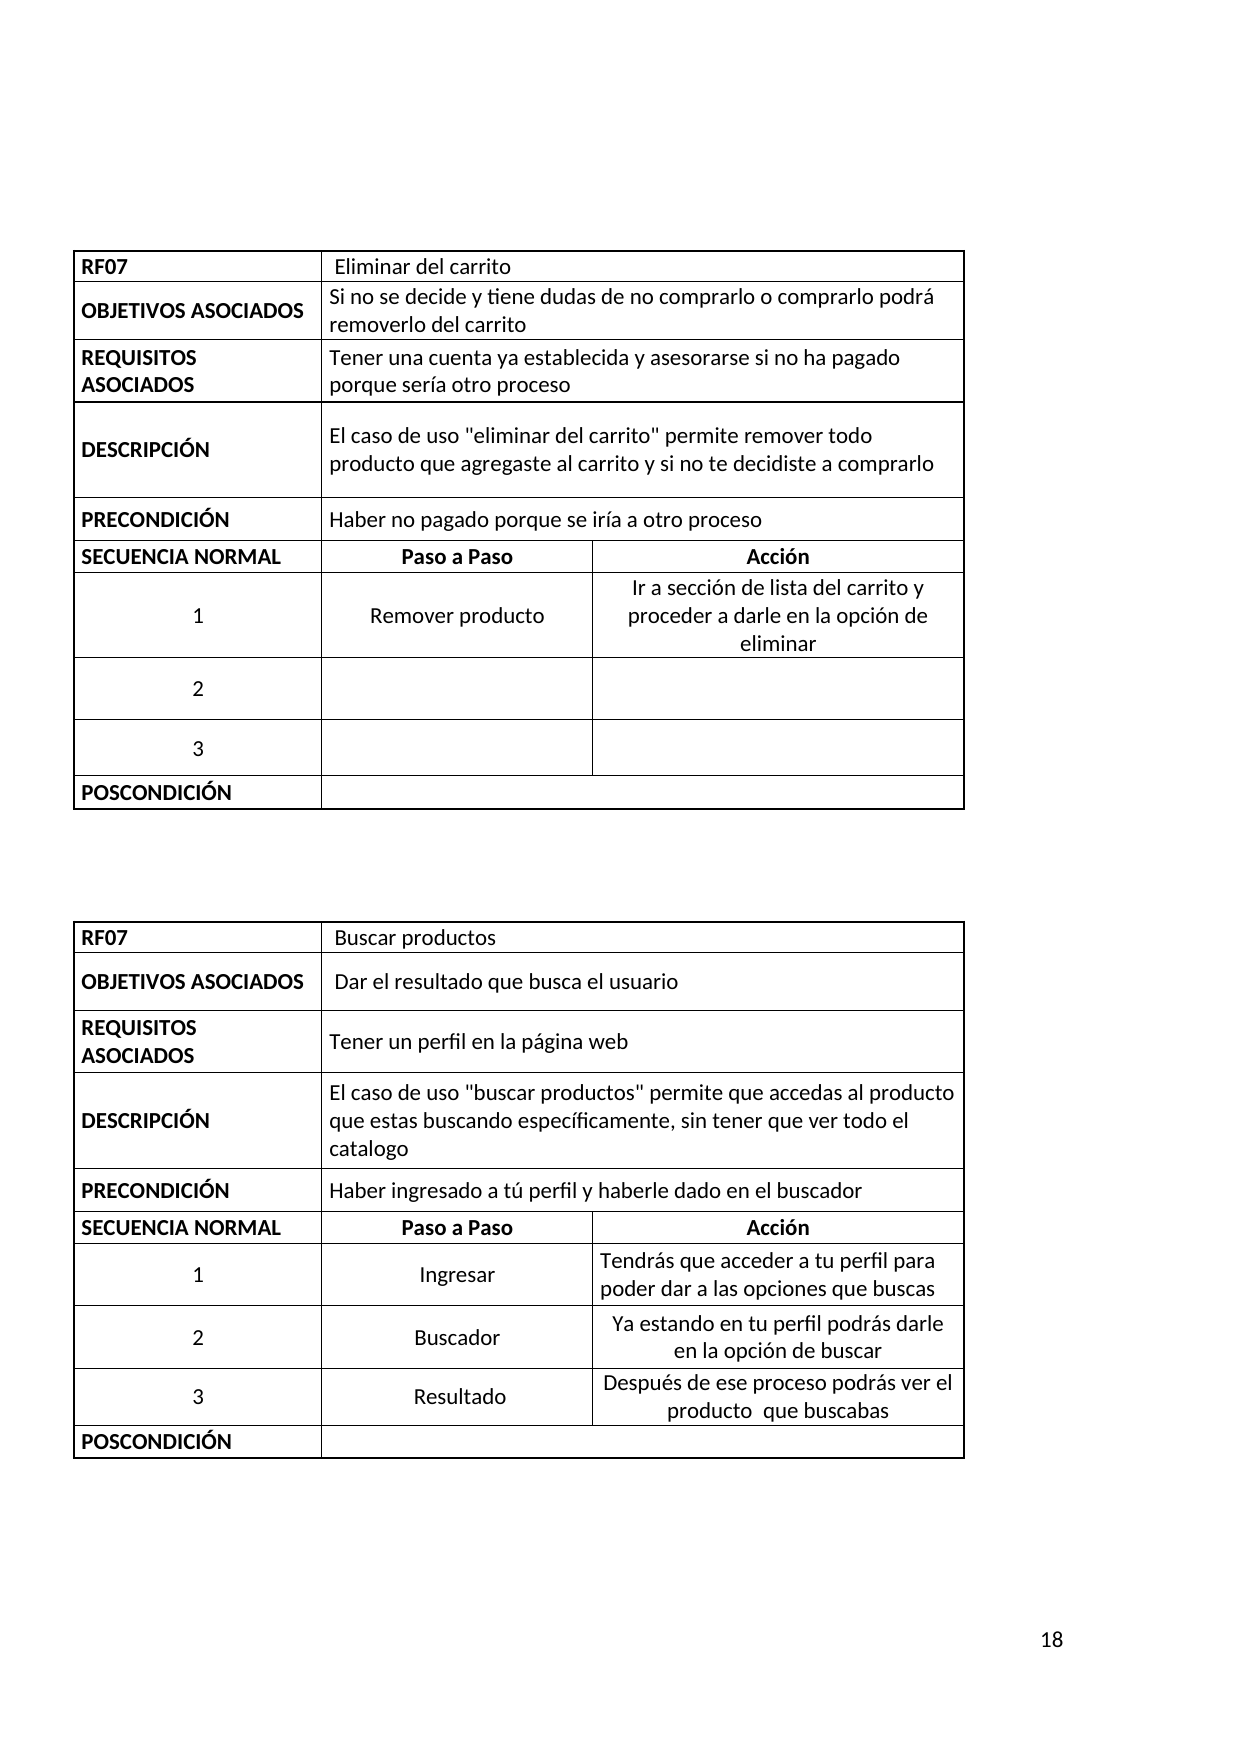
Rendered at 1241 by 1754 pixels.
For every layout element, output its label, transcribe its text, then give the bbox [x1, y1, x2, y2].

table_cell OBJETIVOS ASOCIADOS [75, 282, 321, 339]
table_cell [593, 720, 963, 775]
table_header Buscar productos [322, 923, 963, 952]
table_cell 2 [75, 1306, 321, 1367]
table_cell Si no se decide y tiene dudas de no comprarlo o comprarlo podrá removerlo del carrito [322, 282, 963, 339]
table_header RF07 [75, 923, 321, 952]
table_cell Haber ingresado a tú perfil y haberle dado en el buscador [322, 1169, 963, 1211]
table_cell [593, 658, 963, 719]
table_cell 1 [75, 1244, 321, 1305]
table_cell Después de ese proceso podrás ver el producto que buscabas [593, 1369, 963, 1424]
table_cell El caso de uso "eliminar del carrito" permite remover todo producto que agregaste al carrito y si no te decidiste a comprarlo [322, 403, 963, 497]
table_cell Remover producto [322, 573, 592, 657]
table_cell Ir a sección de lista del carrito y proceder a darle en la opción de eliminar [593, 573, 963, 657]
table_cell Dar el resultado que busca el usuario [322, 953, 963, 1009]
table_cell Tener una cuenta ya establecida y asesorarse si no ha pagado porque sería otro proceso [322, 340, 963, 401]
table_cell Haber no pagado porque se iría a otro proceso [322, 498, 963, 540]
table_cell [322, 1426, 963, 1457]
table_cell 3 [75, 720, 321, 775]
table_cell SECUENCIA NORMAL [75, 1212, 321, 1242]
table_cell Paso a Paso [322, 541, 592, 572]
table_cell OBJETIVOS ASOCIADOS [75, 953, 321, 1009]
table_cell El caso de uso "buscar productos" permite que accedas al producto que estas buscando específicamente, sin tener que ver todo el catalogo [322, 1073, 963, 1167]
table_cell Paso a Paso [322, 1212, 592, 1242]
table_cell 3 [75, 1369, 321, 1424]
table_cell POSCONDICIÓN [75, 776, 321, 808]
table_cell Acción [593, 541, 963, 572]
table_cell [322, 776, 963, 808]
table_cell PRECONDICIÓN [75, 1169, 321, 1211]
table_cell POSCONDICIÓN [75, 1426, 321, 1457]
table_cell [322, 658, 592, 719]
table_cell DESCRIPCIÓN [75, 403, 321, 497]
table_cell REQUISITOS ASOCIADOS [75, 340, 321, 401]
table_cell [322, 720, 592, 775]
table_cell PRECONDICIÓN [75, 498, 321, 540]
table_cell Tener un perfil en la página web [322, 1011, 963, 1072]
table_cell Acción [593, 1212, 963, 1242]
table_cell Resultado [322, 1369, 592, 1424]
table_cell REQUISITOS ASOCIADOS [75, 1011, 321, 1072]
table_cell Buscador [322, 1306, 592, 1367]
table_cell Ya estando en tu perfil podrás darle en la opción de buscar [593, 1306, 963, 1367]
table_header Eliminar del carrito [322, 252, 963, 281]
table_cell Ingresar [322, 1244, 592, 1305]
table_header RF07 [75, 252, 321, 281]
table_cell 2 [75, 658, 321, 719]
table_cell SECUENCIA NORMAL [75, 541, 321, 572]
table_cell Tendrás que acceder a tu perfil para poder dar a las opciones que buscas [593, 1244, 963, 1305]
table_cell 1 [75, 573, 321, 657]
table_cell DESCRIPCIÓN [75, 1073, 321, 1167]
